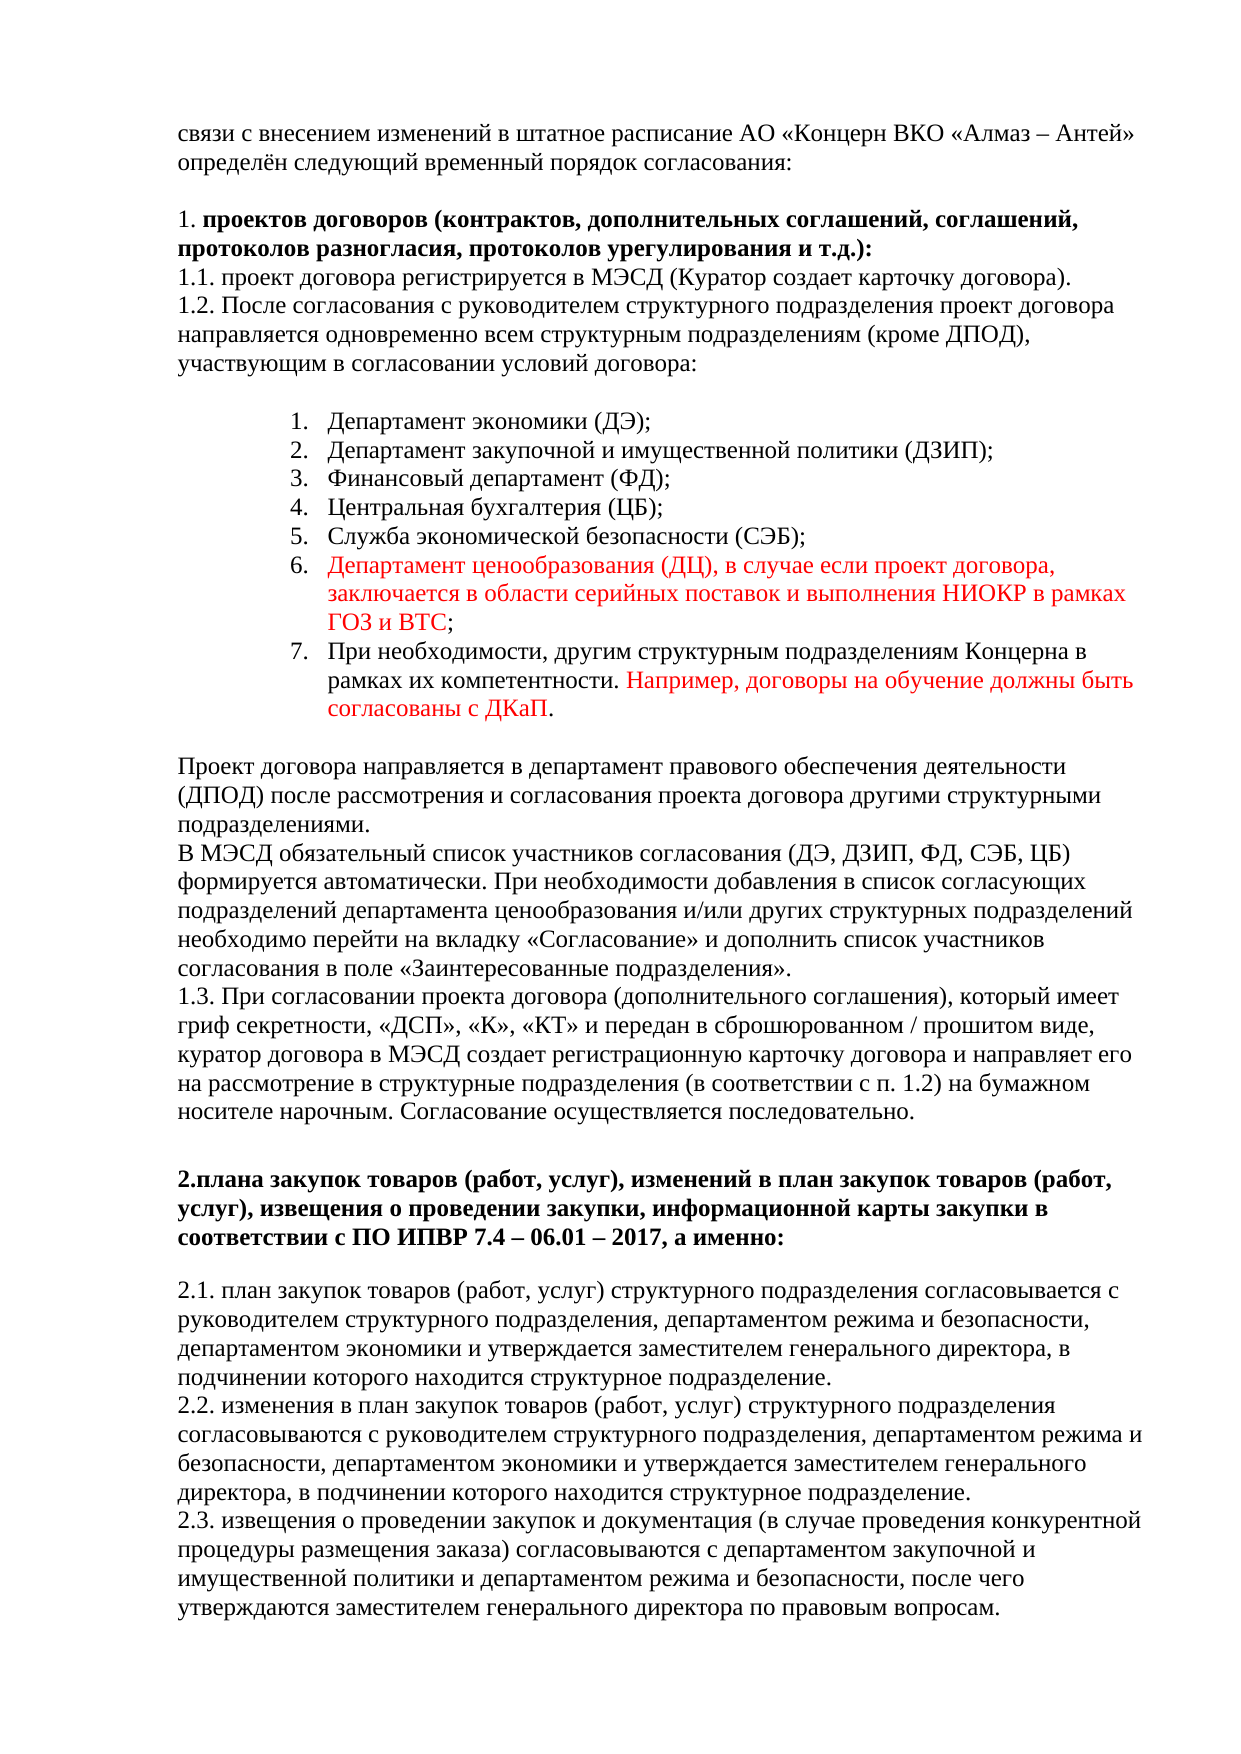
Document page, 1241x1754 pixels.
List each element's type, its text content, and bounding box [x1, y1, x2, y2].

text 1.1. проект договора регистрируется в МЭСД (Куратор создает карточку договора). 1.2. После согласования с руководителем структурного подразделения проект договора направляется одновременно всем структурным подразделениям (кроме ДПОД), участвующим в согласовании условий договора: [177, 262, 1152, 377]
list При необходимости, другим структурным подразделениям Концерна в рамках их компетентности. Например, договоры на обучение должны быть согласованы с ДКаП. [290, 636, 1152, 722]
list Департамент ценообразования (ДЦ), в случае если проект договора, заключается в области серийных поставок и выполнения НИОКР в рамках ГОЗ и ВТС; [290, 550, 1152, 636]
list Департамент закупочной и имущественной политики (ДЗИП); [290, 435, 1152, 463]
text Проект договора направляется в департамент правового обеспечения деятельности (ДПОД) после рассмотрения и согласования проекта договора другими структурными подразделениями. В МЭСД обязательный список участников согласования (ДЭ, ДЗИП, ФД, СЭБ, ЦБ) формируется автоматически. При необходимости добавления в список согласующих подразделений департамента ценообразования и/или других структурных подразделений необходимо перейти на вкладку «Согласование» и дополнить список участников согласования в поле «Заинтересованные подразделения». 1.3. При согласовании проекта договора (дополнительного соглашения), который имеет гриф секретности, «ДСП», «К», «КТ» и передан в сброшюрованном / прошитом виде, куратор договора в МЭСД создает регистрационную карточку договора и направляет его на рассмотрение в структурные подразделения (в соответствии с п. 1.2) на бумажном носителе нарочным. Согласование осуществляется последовательно. [177, 751, 1152, 1125]
list Служба экономической безопасности (СЭБ); [290, 521, 1152, 550]
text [177, 1276, 1152, 1621]
list Департамент экономики (ДЭ); [290, 406, 1152, 435]
list Финансовый департамент (ФД); [290, 463, 1152, 492]
list Центральная бухгалтерия (ЦБ); [290, 492, 1152, 521]
text связи с внесением изменений в штатное расписание АО «Концерн ВКО «Алмаз – Антей» определён следующий временный порядок согласования: 1. проектов договоров (контрактов, дополнительных соглашений, соглашений, протоколов разногласия, протоколов урегулирования и т.д.): [177, 118, 1152, 262]
text 2.плана закупок товаров (работ, услуг), изменений в план закупок товаров (работ, услуг), извещения о проведении закупки, информационной карты закупки в соответствии с ПО ИПВР 7.4 – 06.01 – 2017, а именно: [177, 1136, 1152, 1251]
